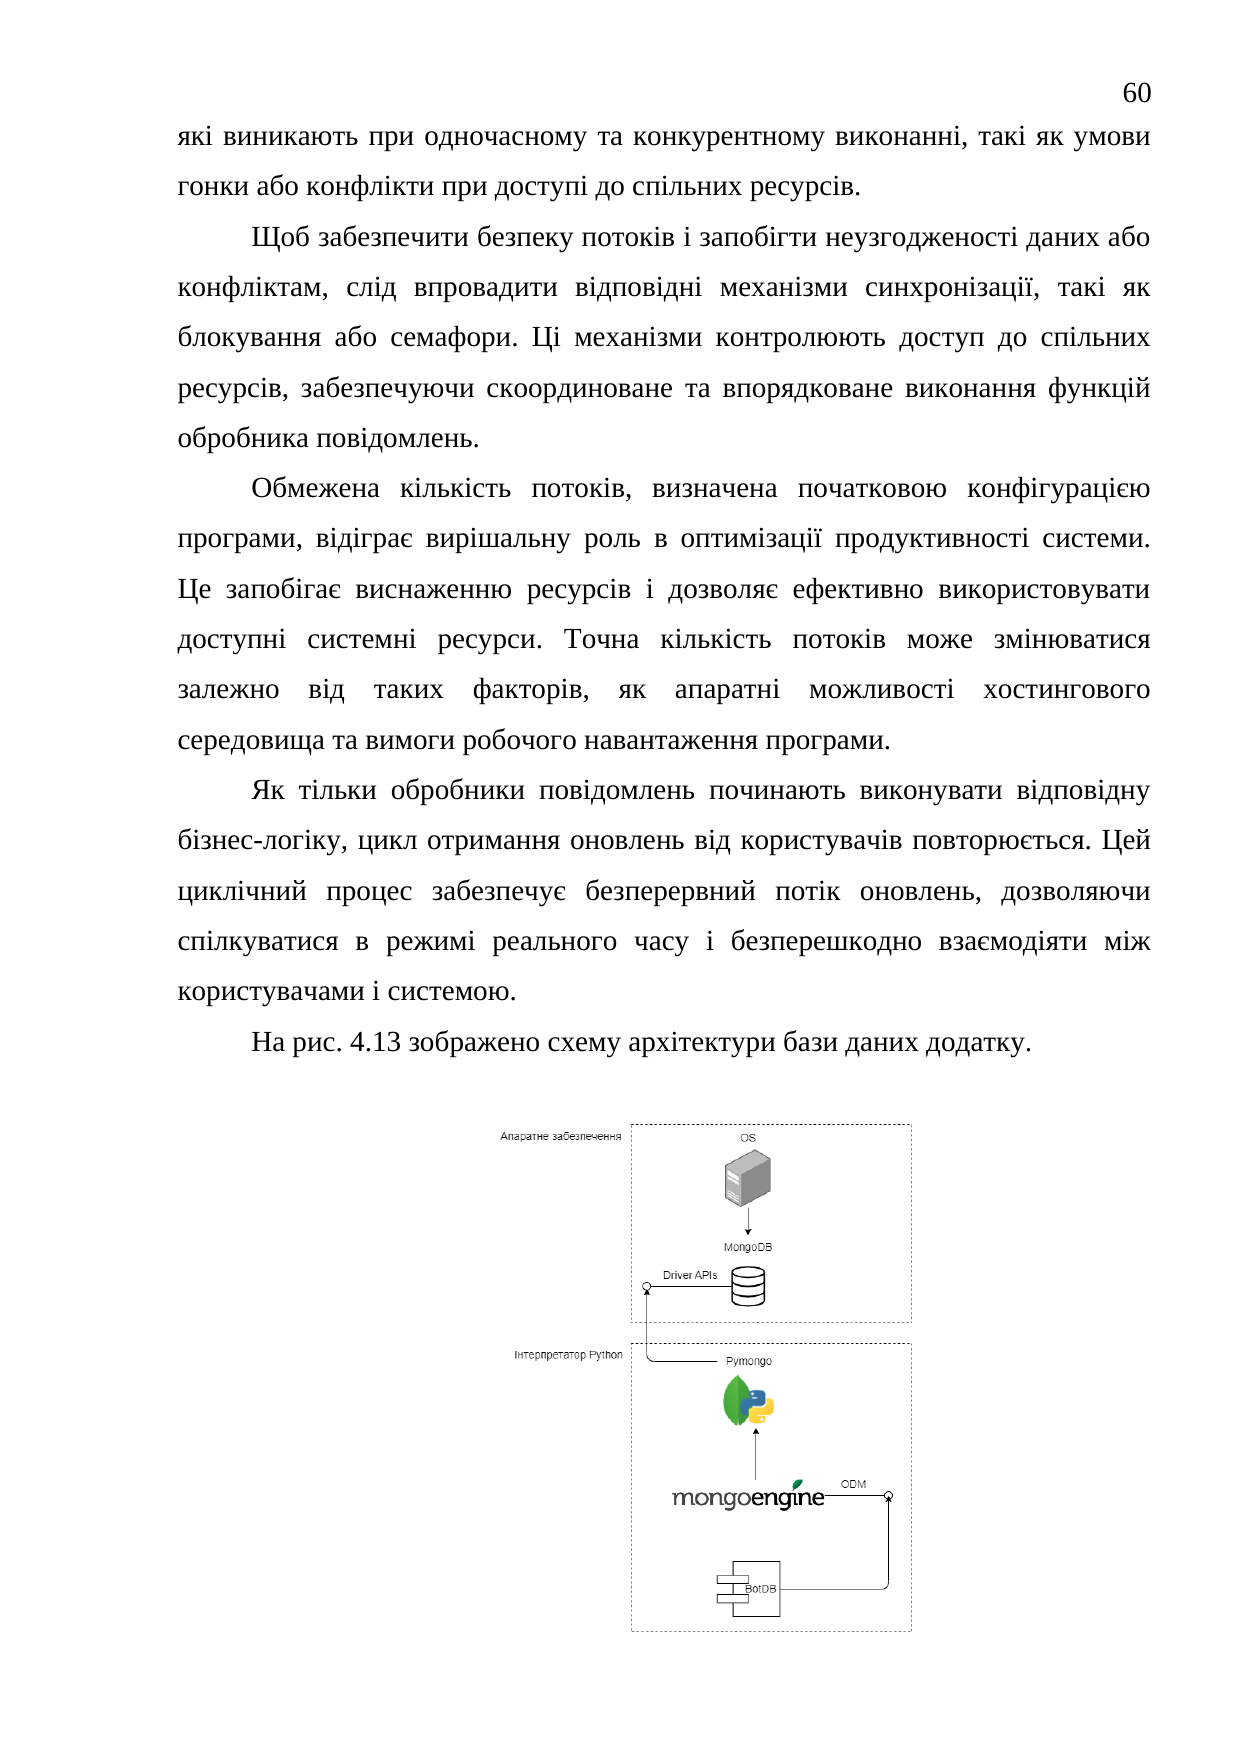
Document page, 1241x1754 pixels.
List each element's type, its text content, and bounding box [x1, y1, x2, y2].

text На рис. 4.13 зображено схему архітектури бази даних додатку. [177, 1024, 1152, 1057]
text Обмежена кількість потоків, визначена початковою конфігурацією програми, відіграє вирішальну роль в оптимізації продуктивності системи. Це запобігає виснаженню ресурсів і дозволяє ефективно використовувати доступні системні ресурси. Точна кількість потоків може змінюватися залежно від таких факторів, як апаратні можливості хостингового середовища та вимоги робочого навантаження програми. [177, 470, 1152, 755]
picture [490, 1124, 912, 1632]
text Як тільки обробники повідомлень починають виконувати відповідну бізнес-логіку, цикл отримання оновлень від користувачів повторюється. Цей циклічний процес забезпечує безперервний потік оновлень, дозволяючи спілкуватися в режимі реального часу і безперешкодно взаємодіяти між користувачами і системою. [177, 772, 1152, 1007]
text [177, 118, 1152, 202]
text Щоб забезпечити безпеку потоків і запобігти неузгодженості даних або конфліктам, слід впровадити відповідні механізми синхронізації, такі як блокування або семафори. Ці механізми контролюють доступ до спільних ресурсів, забезпечуючи скоординоване та впорядковане виконання функцій обробника повідомлень. [177, 219, 1152, 453]
